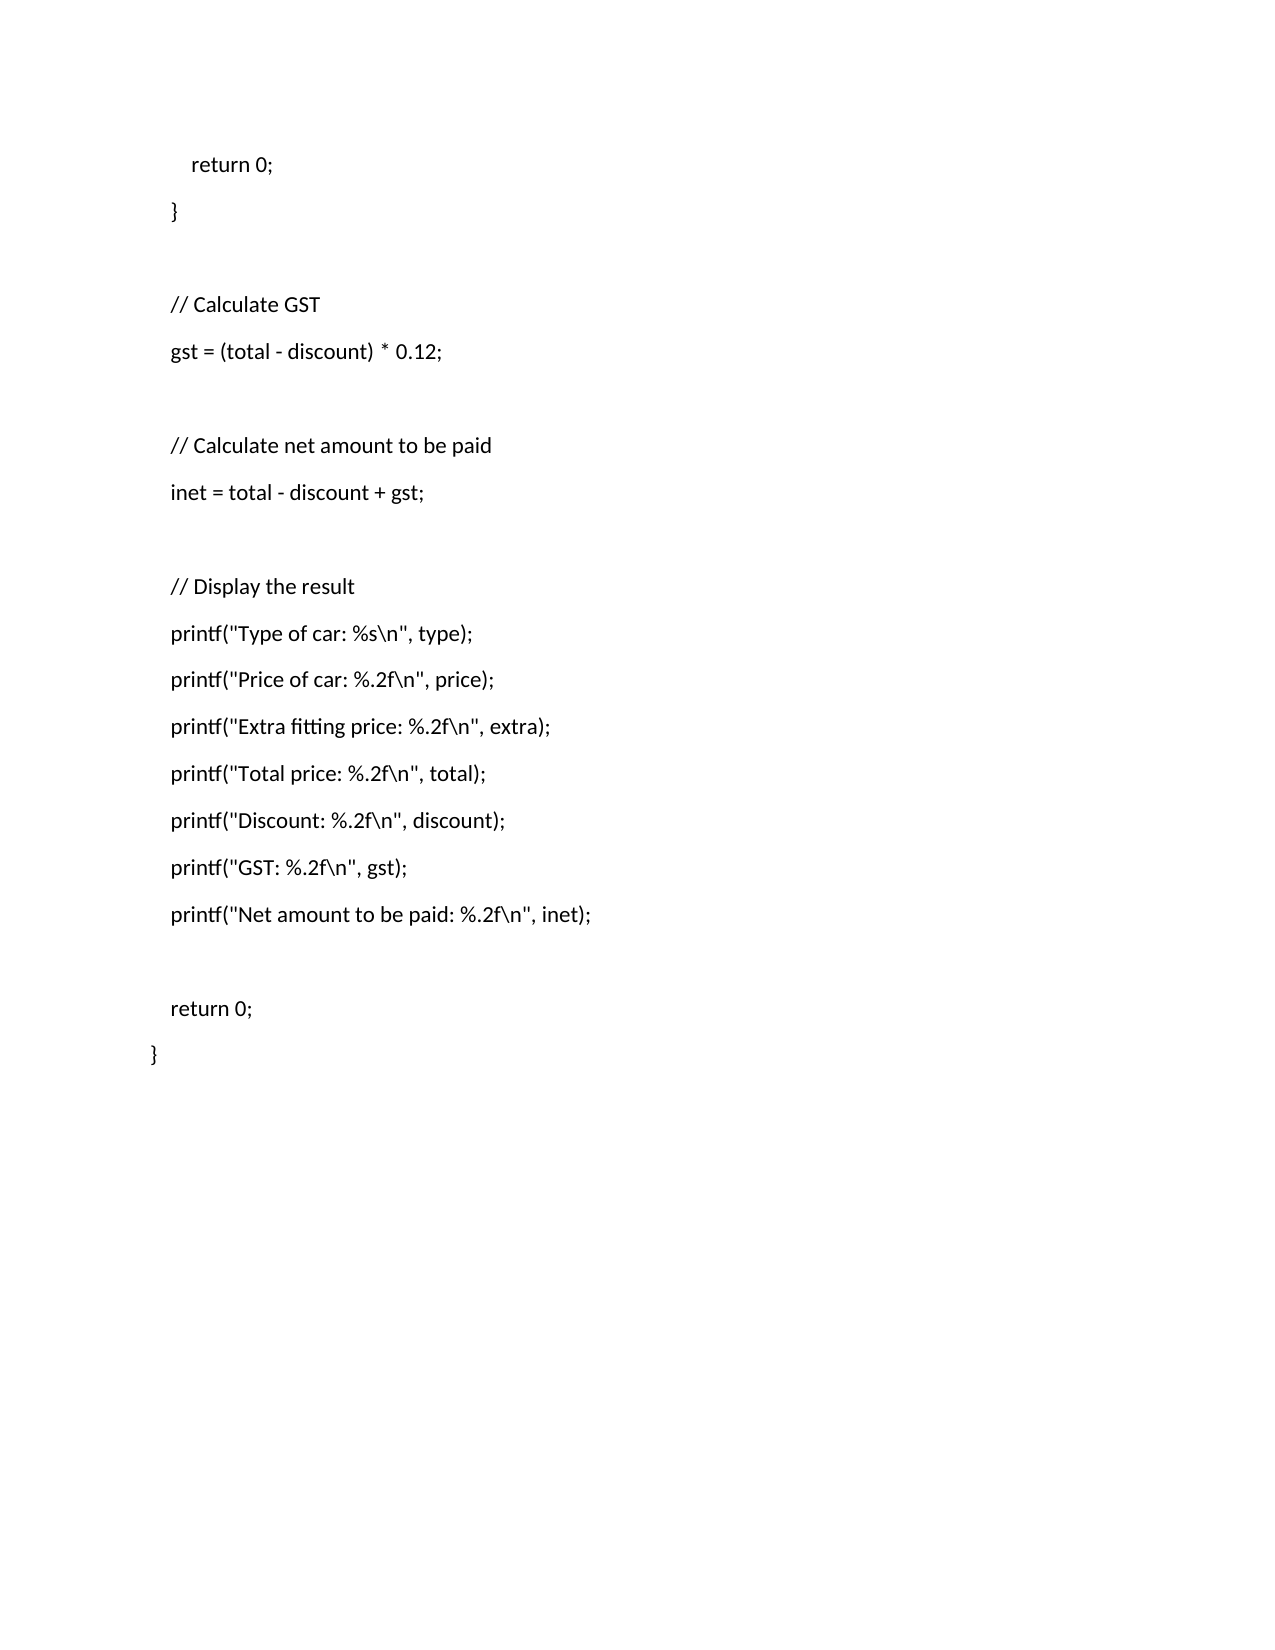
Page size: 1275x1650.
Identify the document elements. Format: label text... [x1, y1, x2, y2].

text } [150, 197, 1125, 225]
text printf("Total price: %.2f\n", total); [150, 759, 1125, 787]
text return 0; [150, 150, 1125, 178]
text // Calculate net amount to be paid [150, 431, 1125, 459]
text // Calculate GST [150, 291, 1125, 319]
text inet = total - discount + gst; [150, 478, 1125, 506]
text printf("Type of car: %s\n", type); [150, 619, 1125, 647]
text printf("GST: %.2f\n", gst); [150, 853, 1125, 881]
text return 0; [150, 994, 1125, 1022]
text // Display the result [150, 572, 1125, 600]
text printf("Extra fitting price: %.2f\n", extra); [150, 712, 1125, 741]
text printf("Net amount to be paid: %.2f\n", inet); [150, 900, 1125, 928]
text printf("Price of car: %.2f\n", price); [150, 666, 1125, 694]
text } [150, 1041, 1125, 1069]
text gst = (total - discount) * 0.12; [150, 337, 1125, 366]
text printf("Discount: %.2f\n", discount); [150, 806, 1125, 834]
